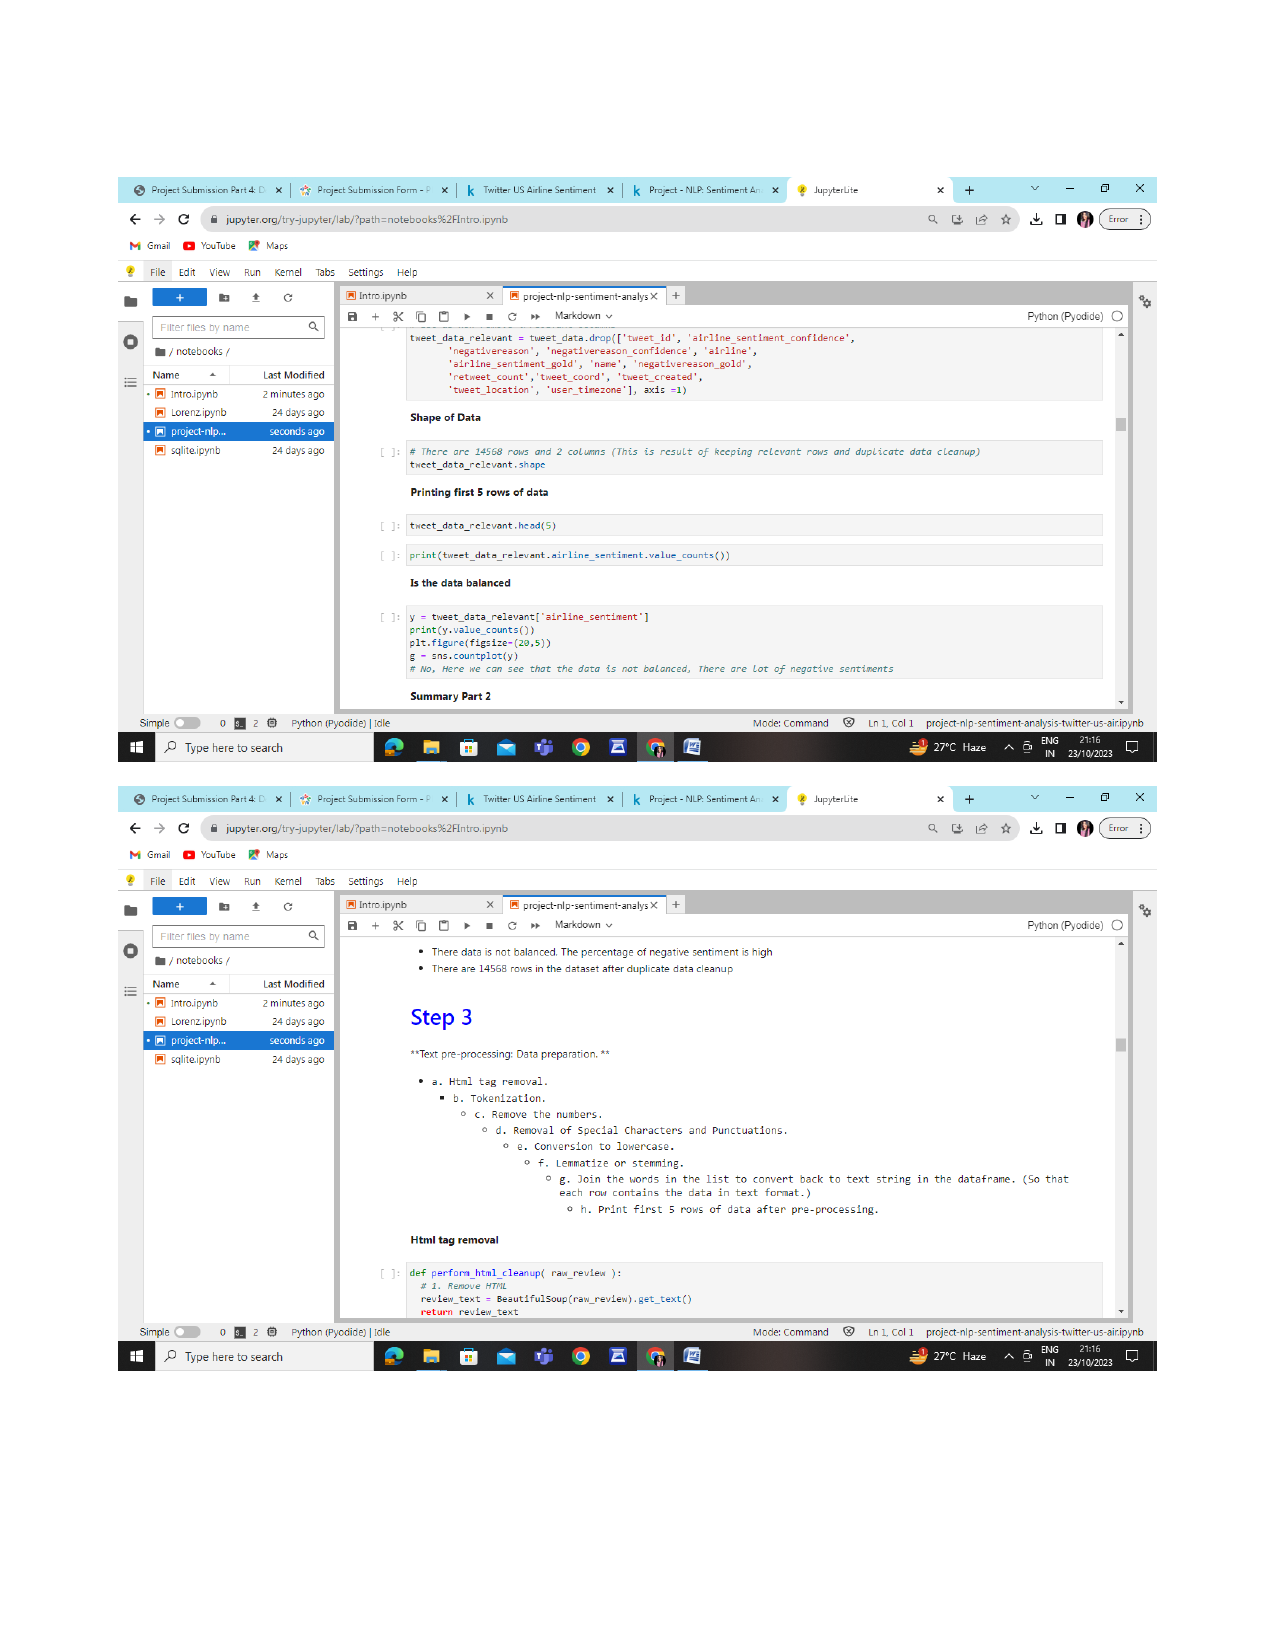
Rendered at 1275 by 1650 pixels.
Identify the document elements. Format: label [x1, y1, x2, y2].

picture [118, 177, 1157, 762]
picture [118, 786, 1157, 1371]
